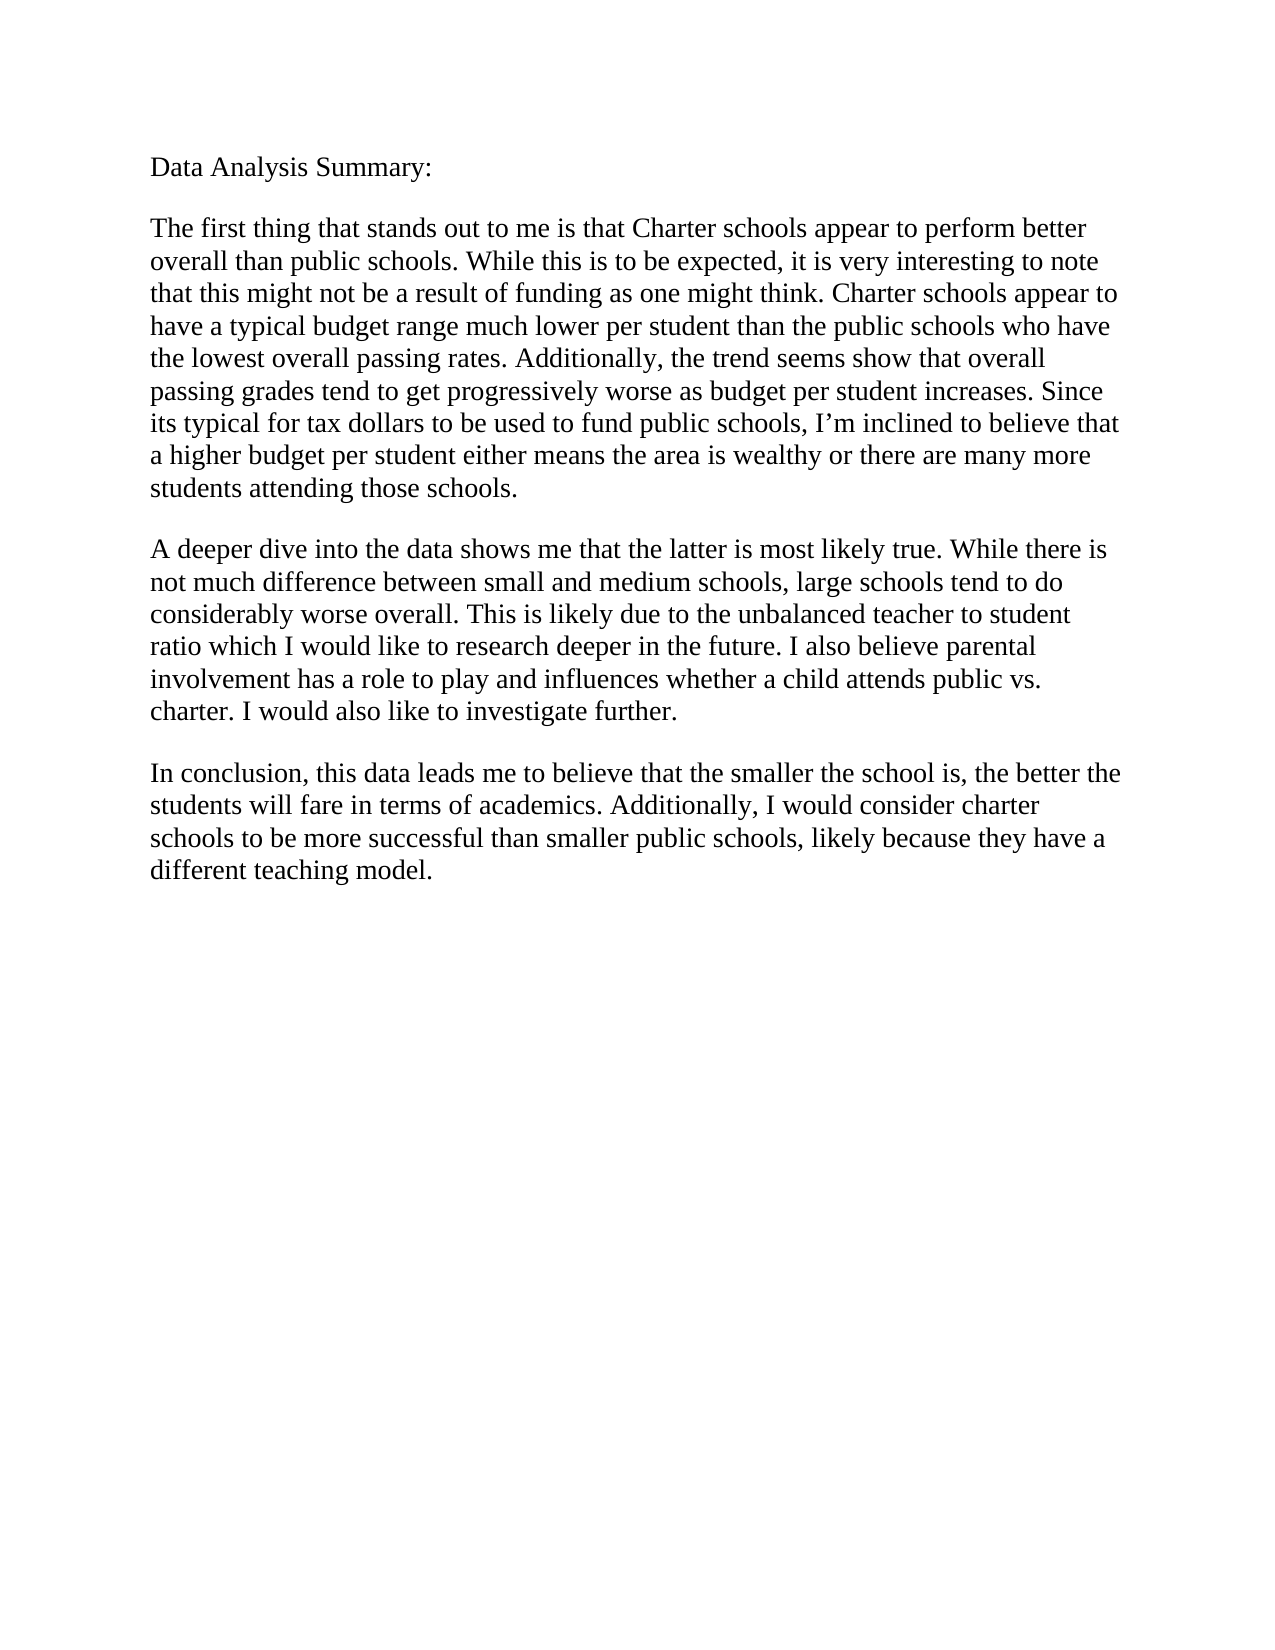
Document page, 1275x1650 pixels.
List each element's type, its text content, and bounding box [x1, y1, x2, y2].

text In conclusion, this data leads me to believe that the smaller the school is, the better the students will fare in terms of academics. Additionally, I would consider charter schools to be more successful than smaller public schools, likely because they have a different teaching model. [150, 756, 1125, 885]
text The first thing that stands out to me is that Charter schools appear to perform better overall than public schools. While this is to be expected, it is very interesting to note that this might not be a result of funding as one might think. Charter schools appear to have a typical budget range much lower per student than the public schools who have the lowest overall passing rates. Additionally, the trend seems show that overall passing grades tend to get progressively worse as budget per student increases. Since its typical for tax dollars to be used to fund public schools, I’m inclined to believe that a higher budget per student either means the area is wealthy or there are many more students attending those schools. [150, 212, 1125, 503]
text A deeper dive into the data shows me that the latter is most likely true. While there is not much difference between small and medium schools, large schools tend to do considerably worse overall. This is likely due to the unbalanced teacher to student ratio which I would like to research deeper in the future. I also believe parental involvement has a role to play and influences whether a child attends public vs. charter. I would also like to investigate further. [150, 532, 1125, 727]
text Data Analysis Summary: [150, 150, 1125, 182]
